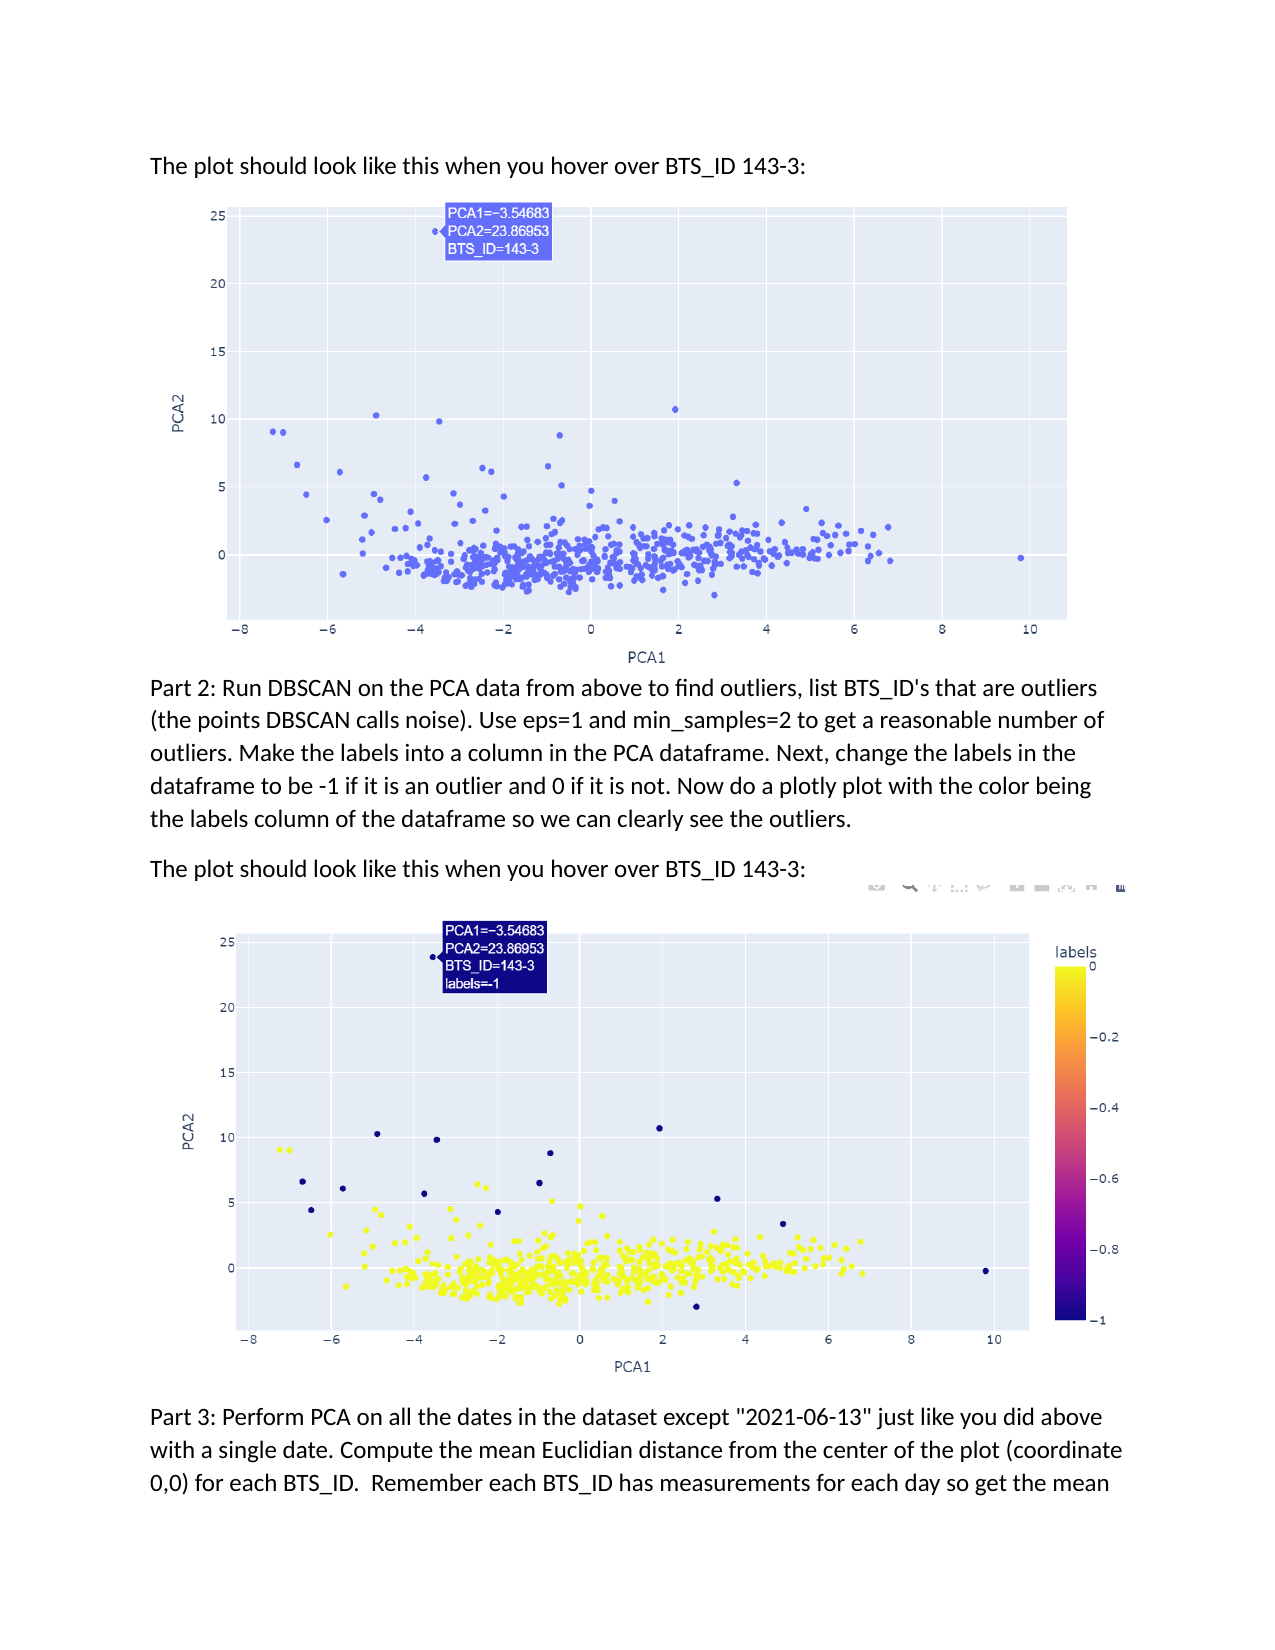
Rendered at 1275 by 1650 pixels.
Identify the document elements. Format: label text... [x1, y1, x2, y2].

text The plot should look like this when you hover over BTS_ID 143-3: [150, 853, 1125, 885]
text Part 2: Run DBSCAN on the PCA data from above to find outliers, list BTS_ID's that are outliers (the points DBSCAN calls noise). Use eps=1 and min_samples=2 to get a reasonable number of outliers. Make the labels into a column in the PCA dataframe. Next, change the labels in the dataframe to be -1 if it is an outlier and 0 if it is not. Now do a plotly plot with the color being the labels column of the dataframe so we can clearly see the outliers. [150, 672, 1125, 834]
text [150, 1401, 1125, 1497]
picture [150, 885, 1125, 1382]
picture [150, 180, 1098, 672]
